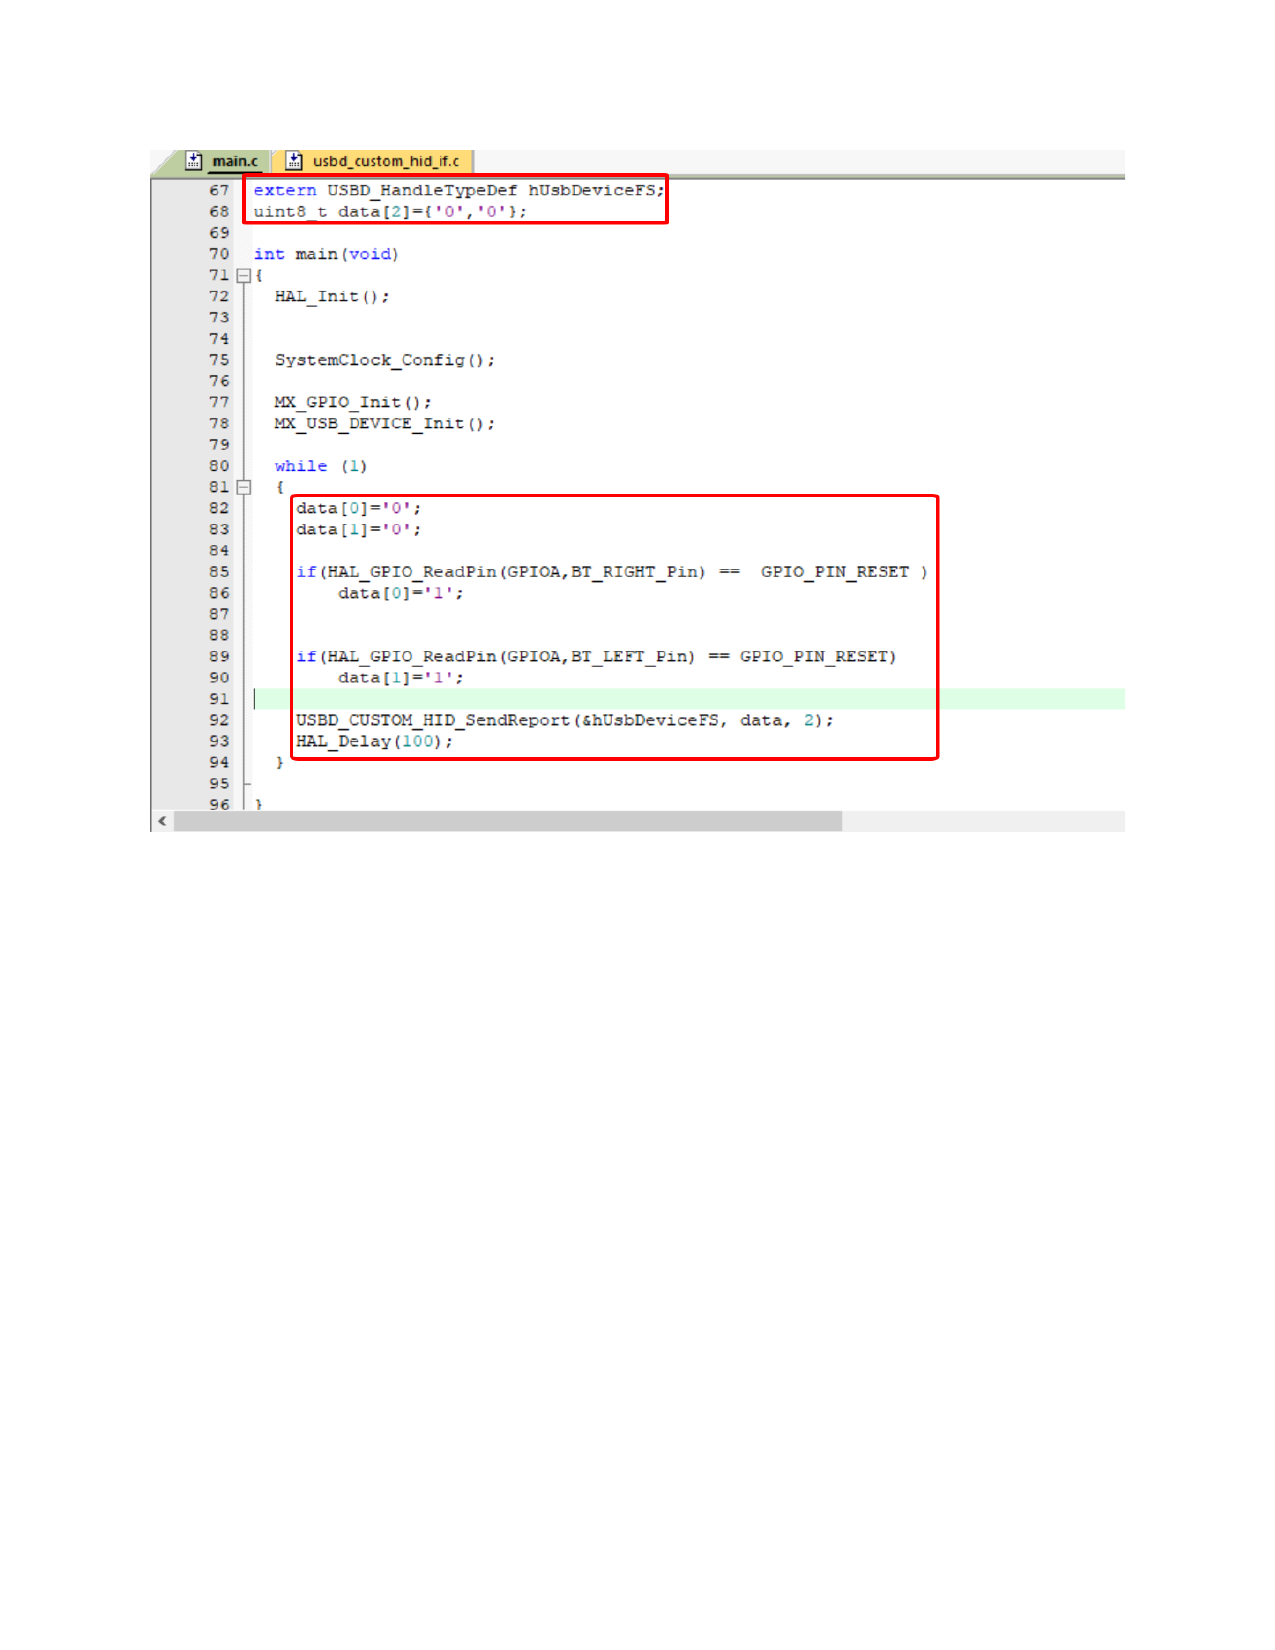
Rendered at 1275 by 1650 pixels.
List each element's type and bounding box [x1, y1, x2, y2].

picture [150, 150, 1125, 832]
